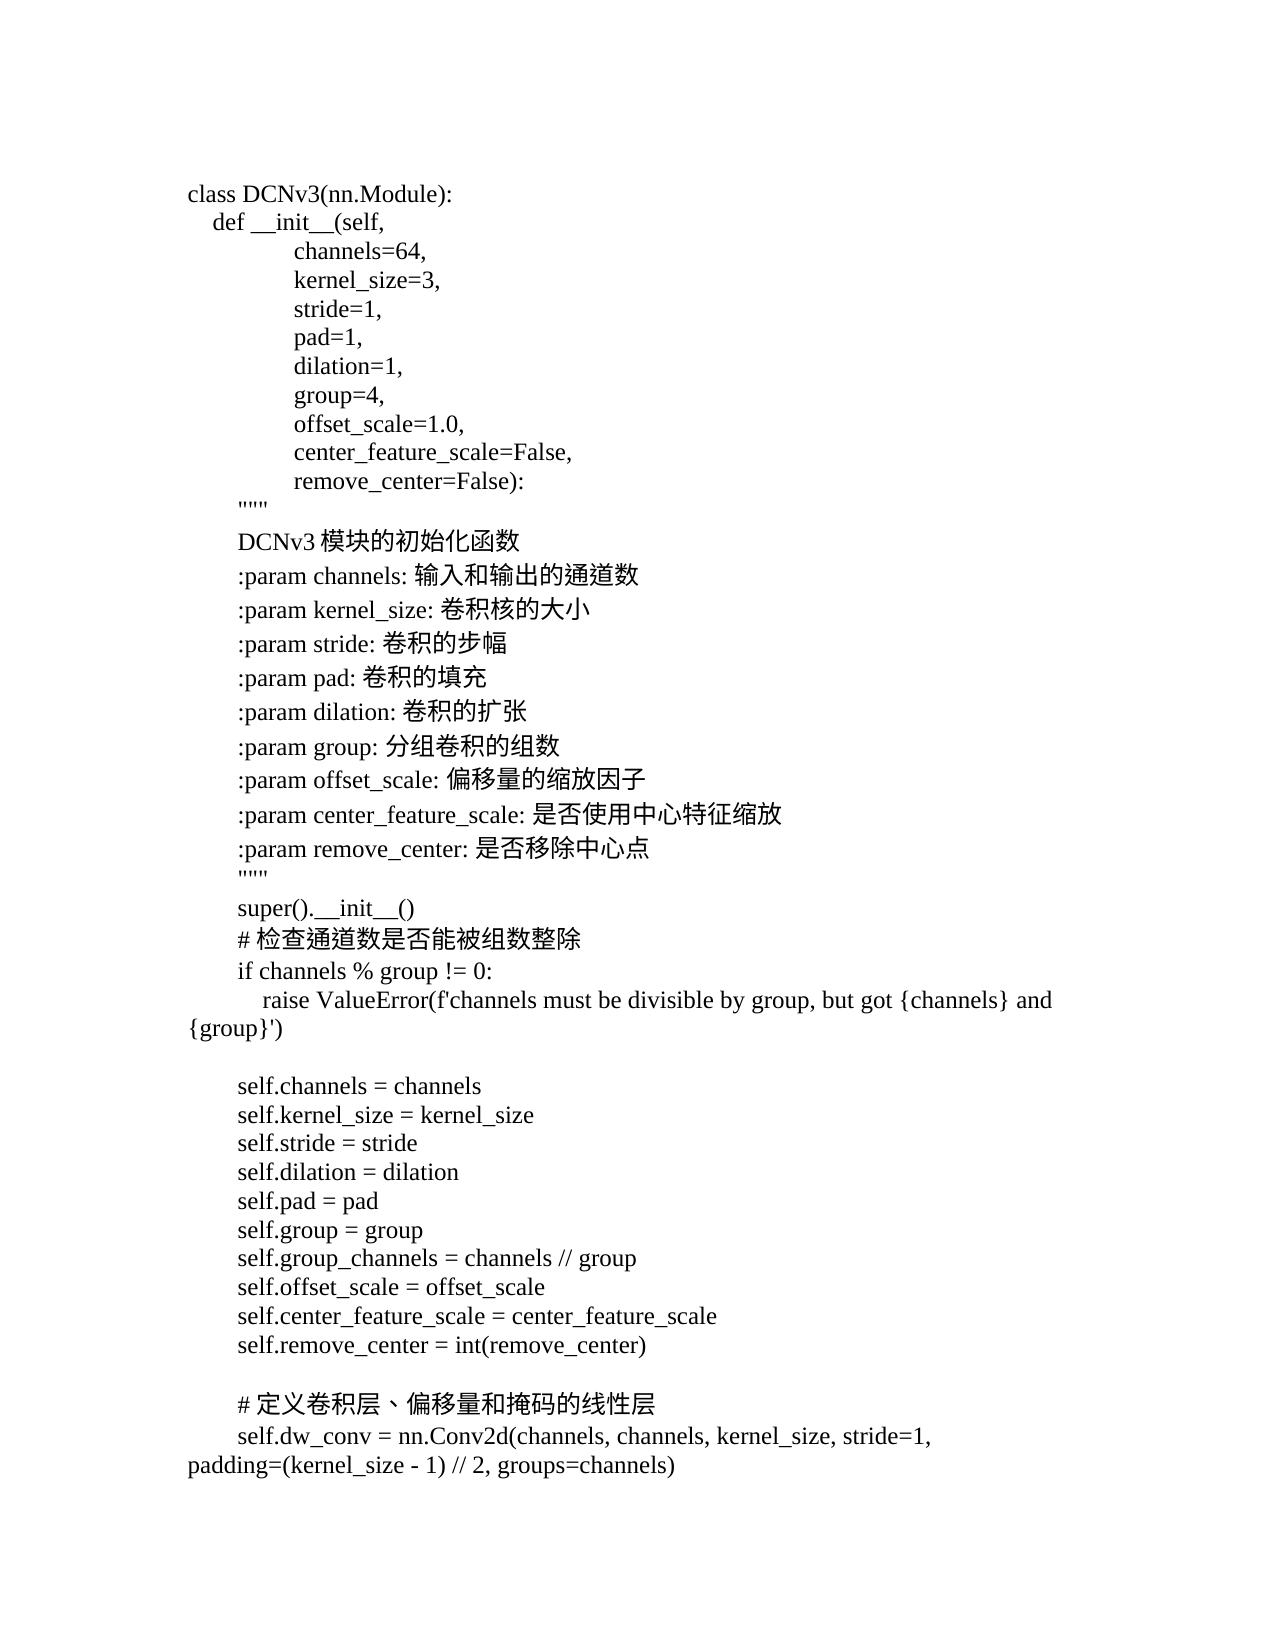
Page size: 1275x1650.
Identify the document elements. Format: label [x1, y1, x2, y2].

text [187, 150, 1087, 1479]
